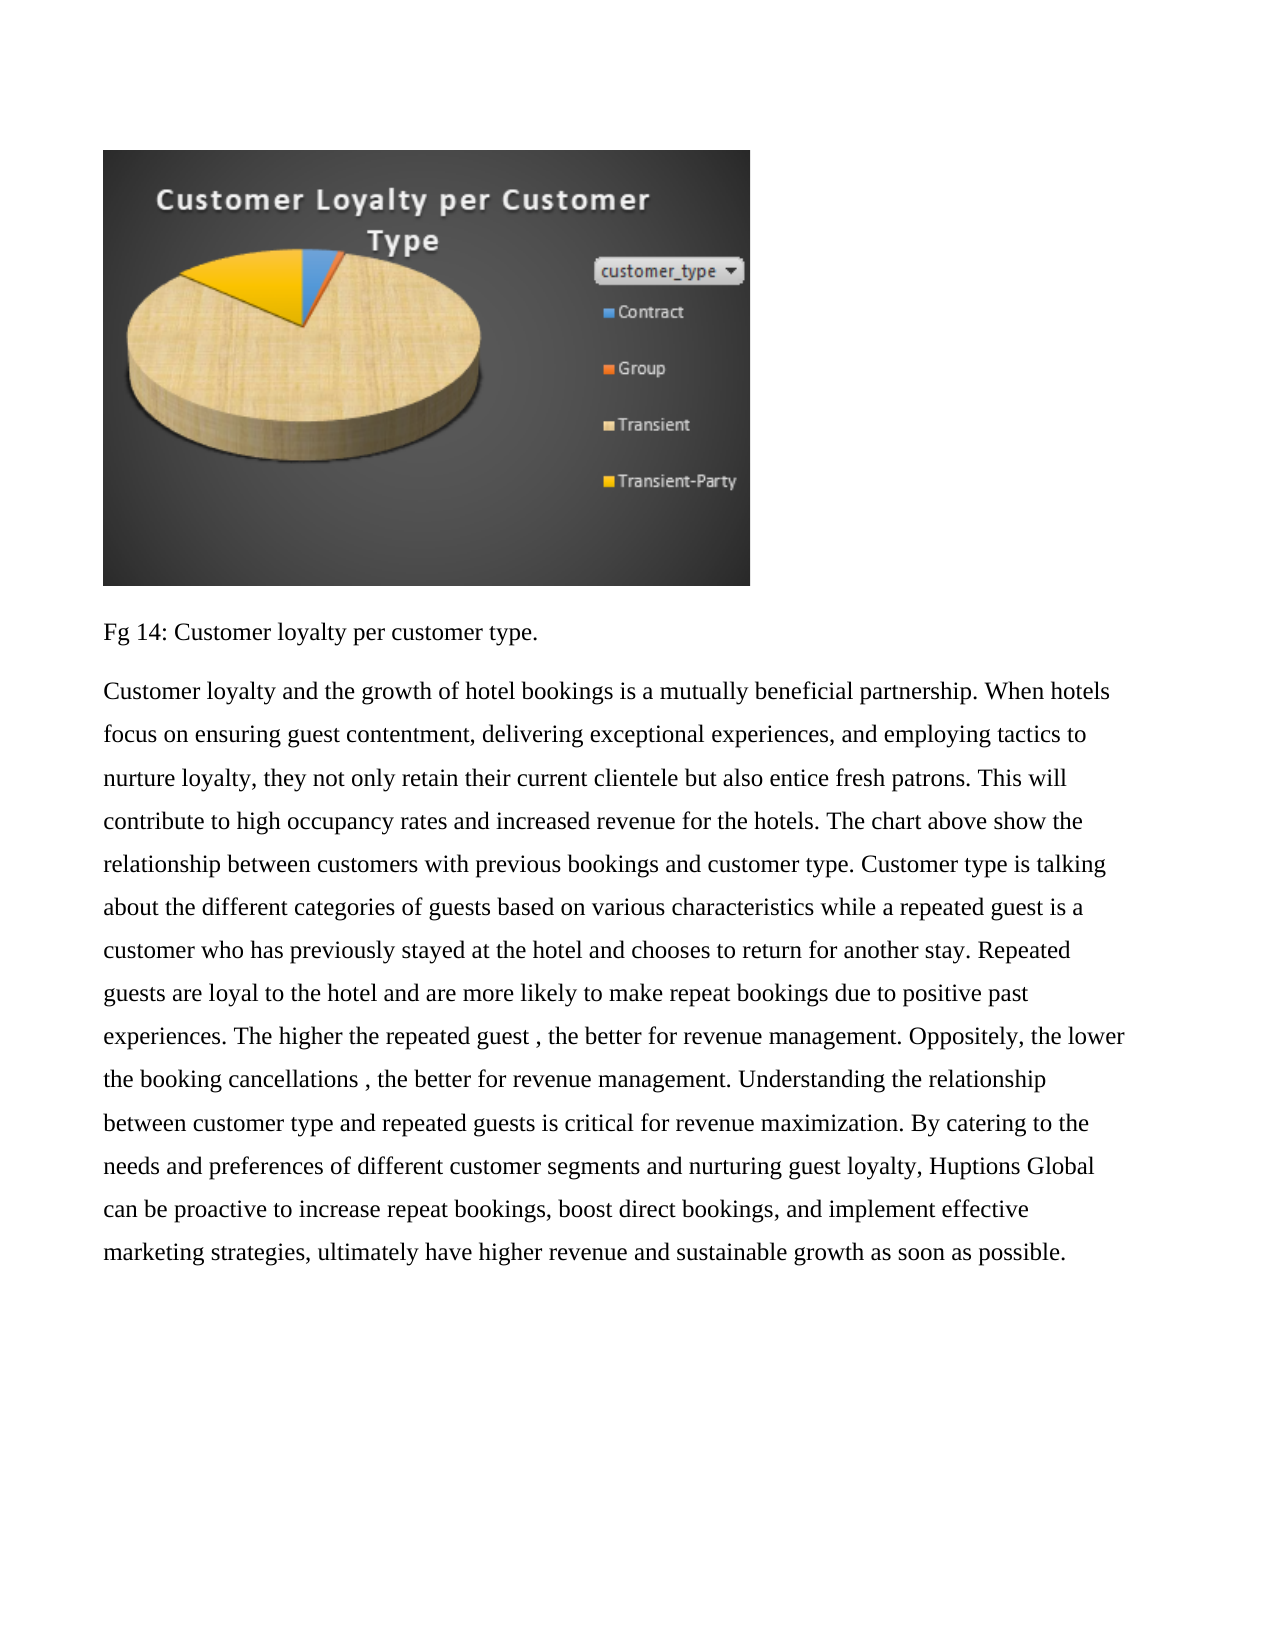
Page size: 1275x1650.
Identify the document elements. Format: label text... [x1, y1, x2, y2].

picture [103, 150, 750, 586]
text Customer loyalty and the growth of hotel bookings is a mutually beneficial partnership. When hotels focus on ensuring guest contentment, delivering exceptional experiences, and employing tactics to nurture loyalty, they not only retain their current clientele but also entice fresh patrons. This will contribute to high occupancy rates and increased revenue for the hotels. The chart above show the relationship between customers with previous bookings and customer type. Customer type is talking about the different categories of guests based on various characteristics while a repeated guest is a customer who has previously stayed at the hotel and chooses to return for another stay. Repeated guests are loyal to the hotel and are more likely to make repeat bookings due to positive past experiences. The higher the repeated guest , the better for revenue management. Oppositely, the lower the booking cancellations , the better for revenue management. Understanding the relationship between customer type and repeated guests is critical for revenue maximization. By catering to the needs and preferences of different customer segments and nurturing guest loyalty, Huptions Global can be proactive to increase repeat bookings, boost direct bookings, and implement effective marketing strategies, ultimately have higher revenue and sustainable growth as soon as possible. [103, 676, 1125, 1266]
text Fg 14: Customer loyalty per customer type. [103, 617, 1125, 645]
